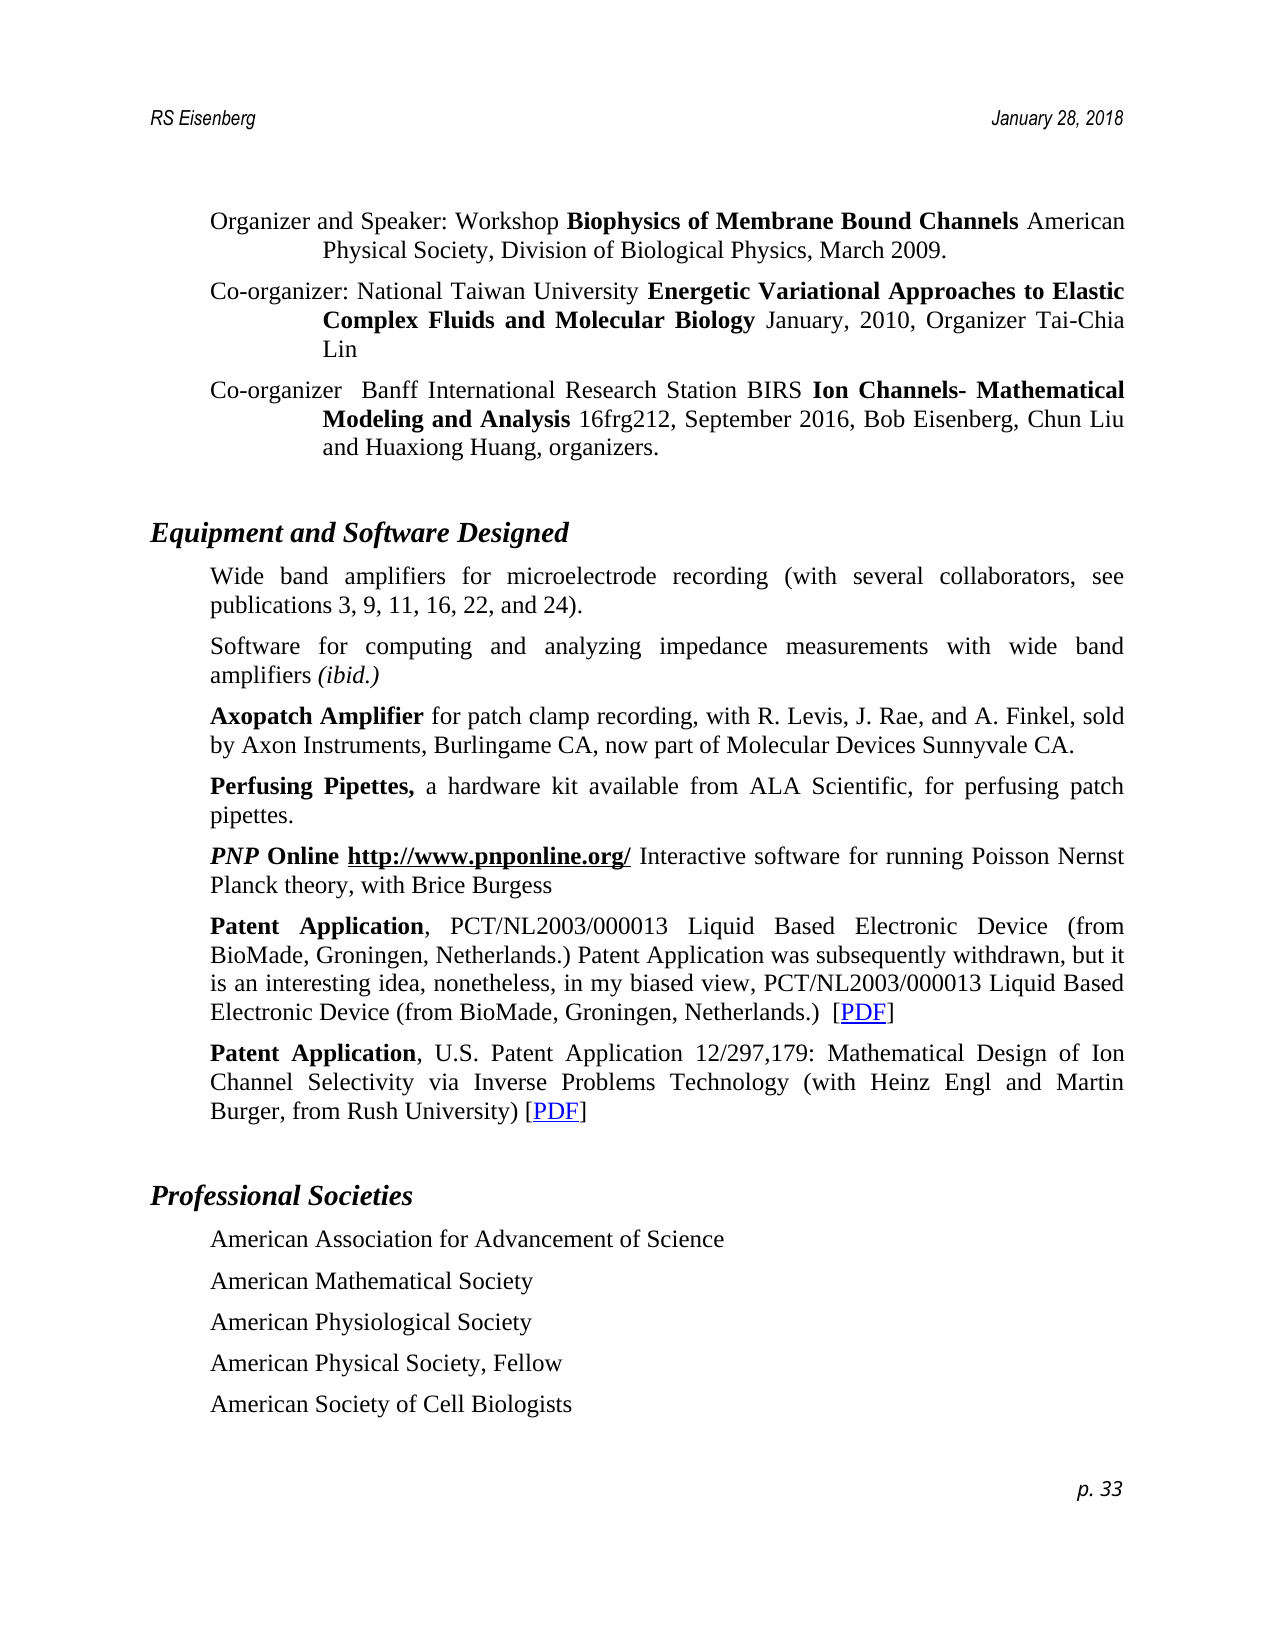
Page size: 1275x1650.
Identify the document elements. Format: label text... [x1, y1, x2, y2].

text Co-organizer Banff International Research Station BIRS Ion Channels- Mathematical Modeling and Analysis 16frg212, September 2016, Bob Eisenberg, Chun Liu and Huaxiong Huang, organizers. [210, 375, 1125, 461]
text Patent Application, U.S. Patent Application 12/297,179: Mathematical Design of Ion Channel Selectivity via Inverse Problems Technology (with Heinz Engl and Martin Burger, from Rush University) [PDF] [210, 1038, 1125, 1125]
text PNP Online http://www.pnponline.org/ Interactive software for running Poisson Nernst Planck theory, with Brice Burgess [210, 841, 1125, 898]
text American Mathematical Society [210, 1266, 1125, 1294]
text American Physiological Society [210, 1307, 1125, 1336]
text American Physical Society, Fellow [210, 1348, 1125, 1377]
text Perfusing Pipettes, a hardware kit available from ALA Scientific, for perfusing patch pipettes. [210, 771, 1125, 828]
text Patent Application, PCT/NL2003/000013 Liquid Based Electronic Device (from BioMade, Groningen, Netherlands.) Patent Application was subsequently withdrawn, but it is an interesting idea, nonetheless, in my biased view, PCT/NL2003/000013 Liquid Based Electronic Device (from BioMade, Groningen, Netherlands.) [PDF] [210, 911, 1125, 1026]
text Professional Societies [150, 1178, 1125, 1212]
text American Association for Advancement of Science [210, 1224, 1125, 1253]
text Wide band amplifiers for microelectrode recording (with several collaborators, see publications 3, 9, 11, 16, 22, and 24). [210, 561, 1125, 618]
text Co-organizer: National Taiwan University Energetic Variational Approaches to Elastic Complex Fluids and Molecular Biology January, 2010, Organizer Tai-Chia Lin [210, 276, 1125, 362]
text Organizer and Speaker: Workshop Biophysics of Membrane Bound Channels American Physical Society, Division of Biological Physics, March 2009. [210, 206, 1125, 264]
text Software for computing and analyzing impedance measurements with wide band amplifiers (ibid.) [210, 631, 1125, 688]
text Equipment and Software Designed [150, 515, 1125, 548]
text Axopatch Amplifier for patch clamp recording, with R. Levis, J. Rae, and A. Finkel, sold by Axon Instruments, Burlingame CA, now part of Molecular Devices Sunnyvale CA. [210, 701, 1125, 758]
text American Society of Cell Biologists [210, 1389, 1125, 1418]
